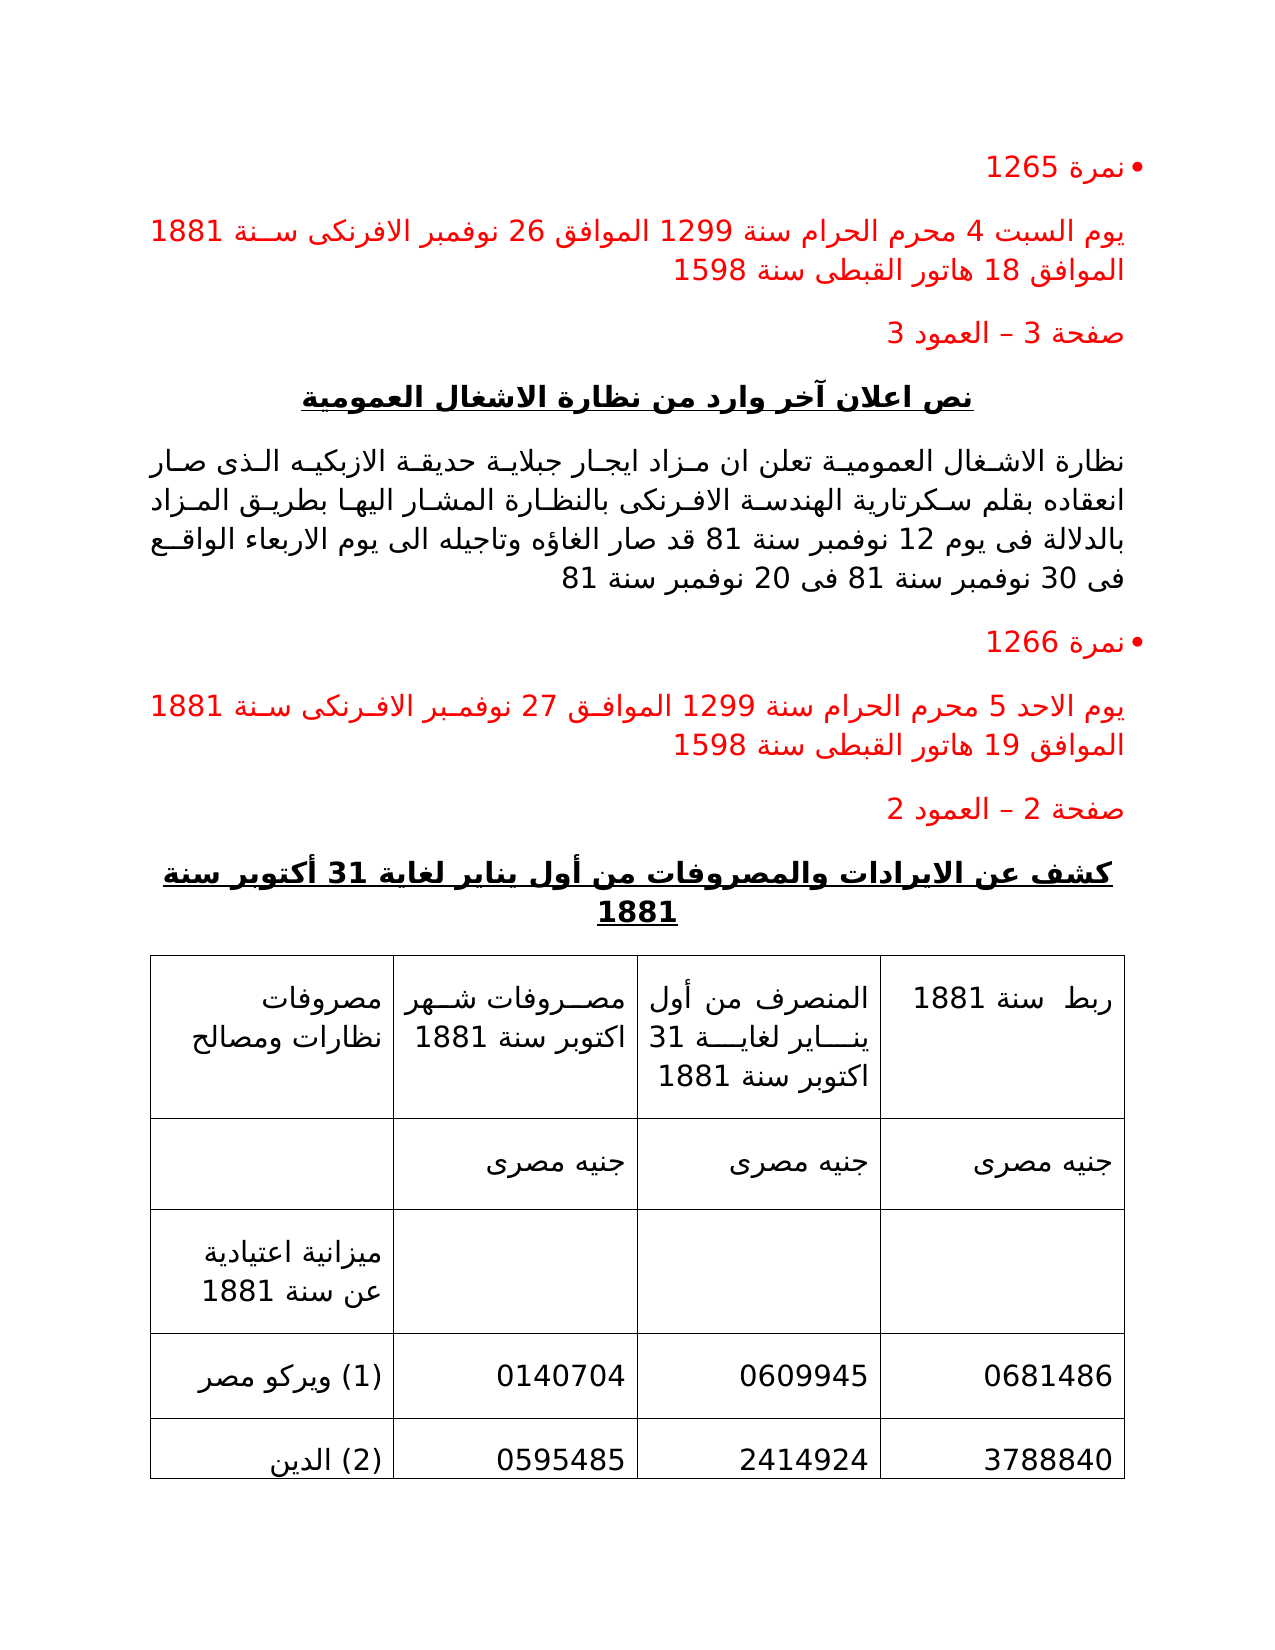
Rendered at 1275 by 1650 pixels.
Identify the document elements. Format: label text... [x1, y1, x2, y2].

table_cell جنيه مصرى [638, 1119, 880, 1209]
text كشف عن الايرادات والمصروفات من أول يناير لغاية 31 أكتوبر سنة 1881 [150, 856, 1125, 929]
table_cell 0595485 [394, 1419, 637, 1478]
text صفحة 3 – العمود 3 [150, 317, 1125, 351]
table_cell [151, 1119, 393, 1209]
table_cell جنيه مصرى [394, 1119, 637, 1209]
table_cell [881, 1210, 1124, 1333]
table_header المنصرف من أول يناير لغاية 31 اكتوبر سنة 1881 [638, 956, 880, 1118]
text نظارة الاشغال العمومية تعلن ان مزاد ايجار جبلاية حديقة الازبكيه الذى صار انعقاده بقلم سكرتارية الهندسة الافرنكى بالنظارة المشار اليها بطريق المزاد بالدلالة فى يوم 12 نوفمبر سنة 81 قد صار الغاؤه وتاجيله الى يوم الاربعاء الواقع فى 30 نوفمبر سنة 81 فى 20 نوفمبر سنة 81 [150, 445, 1125, 596]
table_cell 3788840 [881, 1419, 1124, 1478]
table_cell 0609945 [638, 1334, 880, 1418]
table_cell جنيه مصرى [881, 1119, 1124, 1209]
text يوم الاحد 5 محرم الحرام سنة 1299 الموافق 27 نوفمبر الافرنكى سنة 1881 الموافق 19 هاتور القبطى سنة 1598 [150, 689, 1125, 762]
table_header مصروفات نظارات ومصالح [151, 956, 393, 1118]
table_cell (1) ويركو مصر [151, 1334, 393, 1418]
table_cell (2) الدين العمومى [151, 1419, 393, 1478]
table_cell 0140704 [394, 1334, 637, 1418]
table_cell 2414924 [638, 1419, 880, 1478]
table_header ربط سنة 1881 [881, 956, 1124, 1118]
table_cell ميزانية اعتيادية عن سنة 1881 [151, 1210, 393, 1333]
text يوم السبت 4 محرم الحرام سنة 1299 الموافق 26 نوفمبر الافرنكى سنة 1881 الموافق 18 هاتور القبطى سنة 1598 [150, 214, 1125, 287]
list نمرة 1266 [150, 626, 1132, 659]
table_cell [394, 1210, 637, 1333]
table_cell 0681486 [881, 1334, 1124, 1418]
text نص اعلان آخر وارد من نظارة الاشغال العمومية [150, 381, 1125, 415]
list نمرة 1265 [150, 150, 1132, 184]
table_cell [638, 1210, 880, 1333]
table_header مصروفات شهر اكتوبر سنة 1881 [394, 956, 637, 1118]
text صفحة 2 – العمود 2 [150, 792, 1125, 826]
